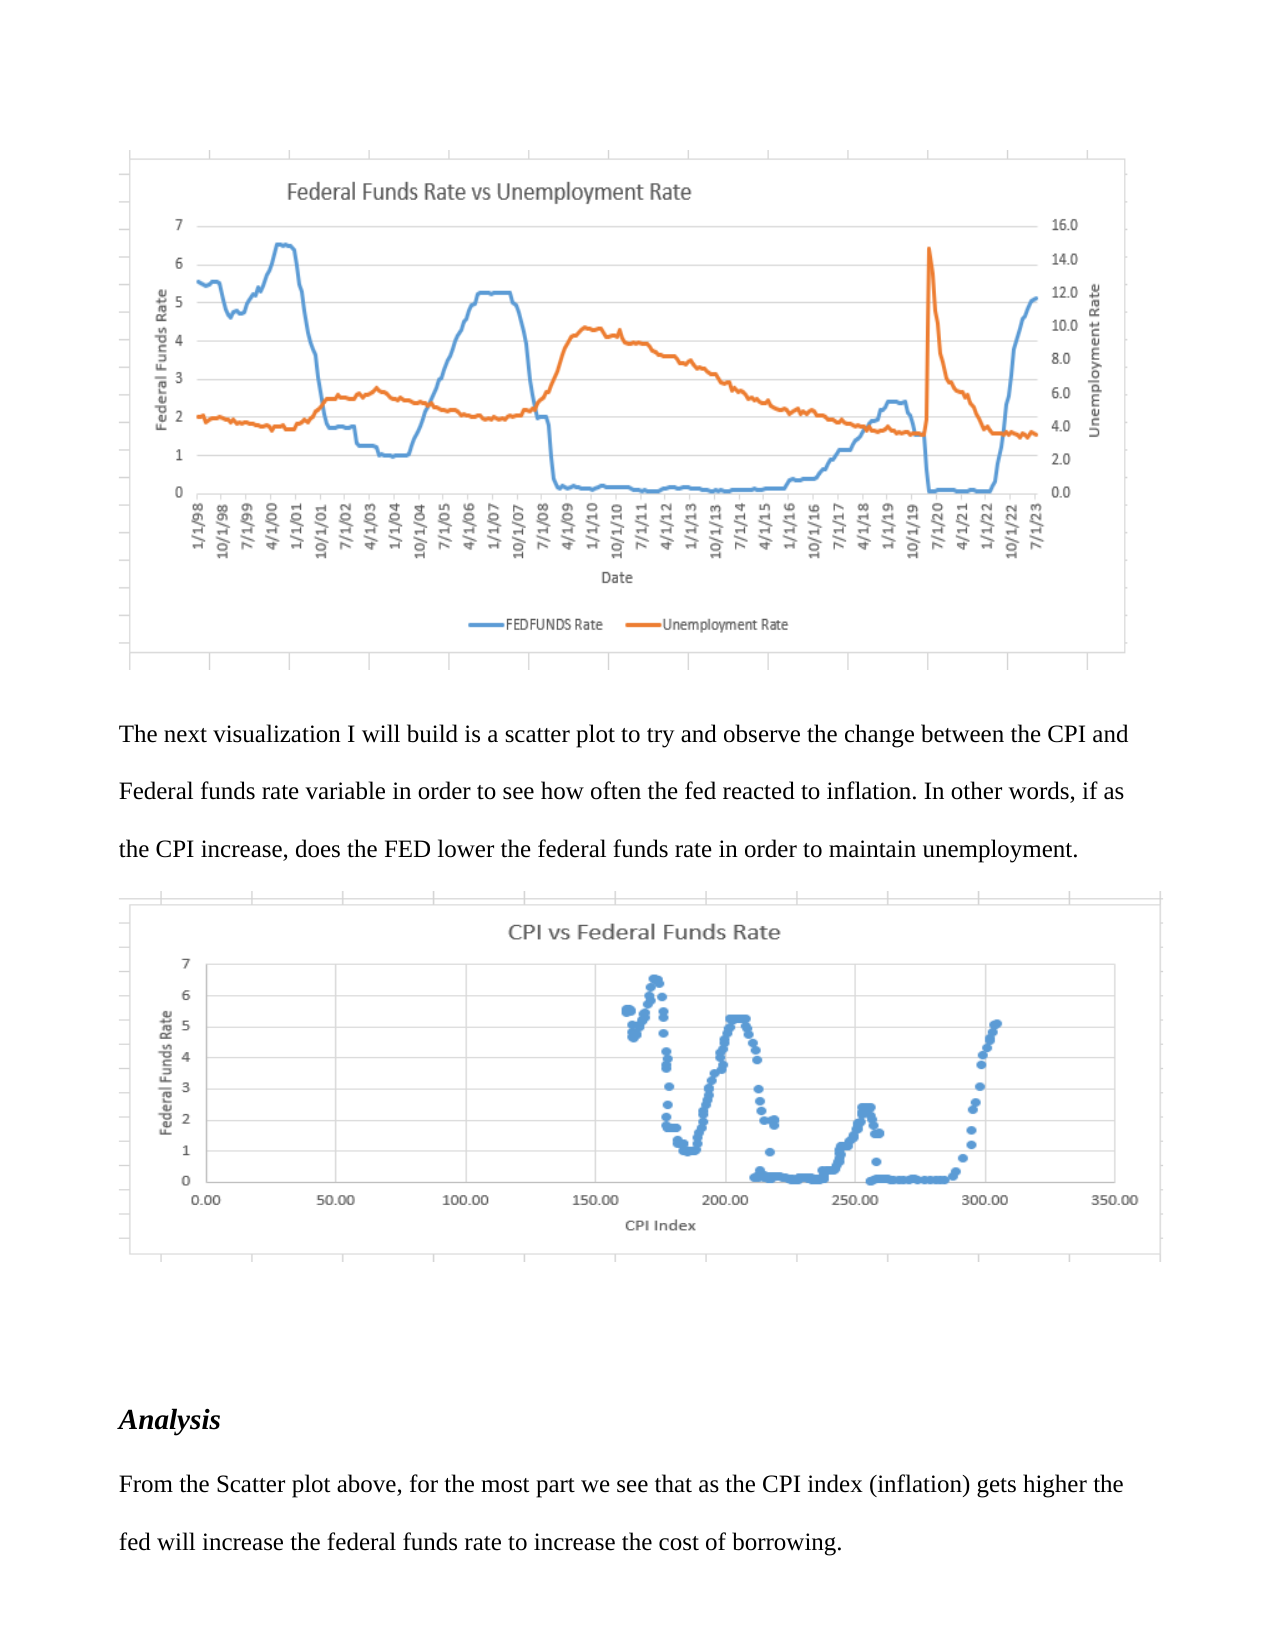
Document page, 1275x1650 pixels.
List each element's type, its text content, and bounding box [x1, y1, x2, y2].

text The next visualization I will build is a scatter plot to try and observe the change between the CPI and Federal funds rate variable in order to see how often the fed reacted to inflation. In other words, if as the CPI increase, does the FED lower the federal funds rate in order to maintain unemployment. [119, 719, 1156, 862]
picture [118, 891, 1164, 1262]
text From the Scatter plot above, for the most part we see that as the CPI index (inflation) gets higher the fed will increase the federal funds rate to increase the cost of borrowing. [119, 1469, 1156, 1556]
text Analysis [119, 1402, 1156, 1436]
picture [118, 150, 1128, 670]
